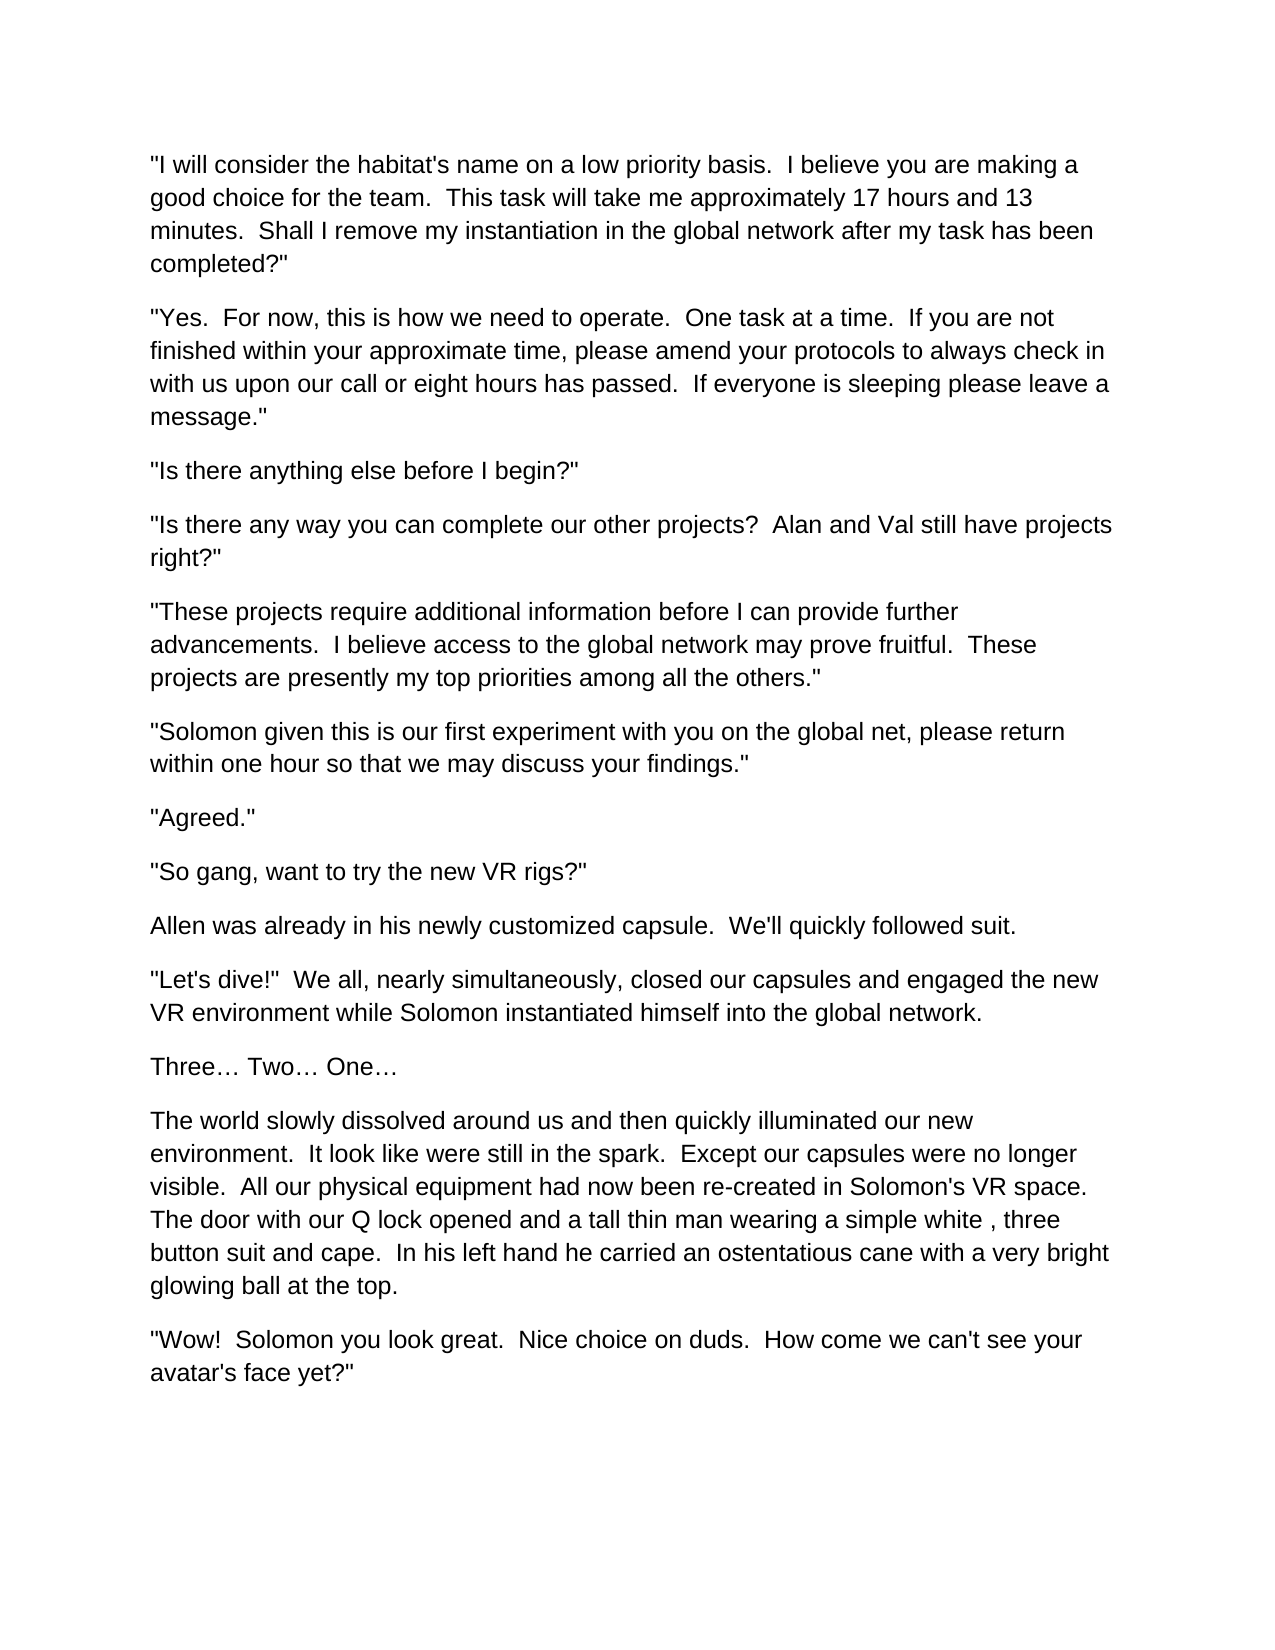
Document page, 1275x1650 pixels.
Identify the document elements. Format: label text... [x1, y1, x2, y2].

text "Solomon given this is our first experiment with you on the global net, please return within one hour so that we may discuss your findings." [150, 716, 1125, 778]
text "Is there anything else before I begin?" [150, 456, 1125, 484]
text "Is there any way you can complete our other projects? Alan and Val still have projects right?" [150, 510, 1125, 571]
text "Wow! Solomon you look great. Nice choice on duds. How come we can't see your avatar's face yet?" [150, 1324, 1125, 1386]
text "I will consider the habitat's name on a low priority basis. I believe you are making a good choice for the team. This task will take me approximately 17 hours and 13 minutes. Shall I remove my instantiation in the global network after my task has been completed?" [150, 150, 1125, 278]
text The world slowly dissolved around us and then quickly illuminated our new environment. It look like were still in the spark. Except our capsules were no longer visible. All our physical equipment had now been re-created in Solomon's VR space. The door with our Q lock opened and a tall thin man wearing a simple white , three button suit and cape. In his left hand he carried an ostentatious cane with a very bright glowing ball at the top. [150, 1106, 1125, 1299]
text Three… Two… One… [150, 1052, 1125, 1081]
text "These projects require additional information before I can provide further advancements. I believe access to the global network may prove fruitful. These projects are presently my top priorities among all the others." [150, 597, 1125, 691]
text "Agreed." [150, 803, 1125, 832]
text Allen was already in his newly customized capsule. We'll quickly followed suit. [150, 911, 1125, 940]
text "Let's dive!" We all, nearly simultaneously, closed our capsules and engaged the new VR environment while Solomon instantiated himself into the global network. [150, 965, 1125, 1027]
text "So gang, want to try the new VR rigs?" [150, 857, 1125, 886]
text "Yes. For now, this is how we need to operate. One task at a time. If you are not finished within your approximate time, please amend your protocols to always check in with us upon our call or eight hours has passed. If everyone is sleeping please leave a message." [150, 303, 1125, 431]
